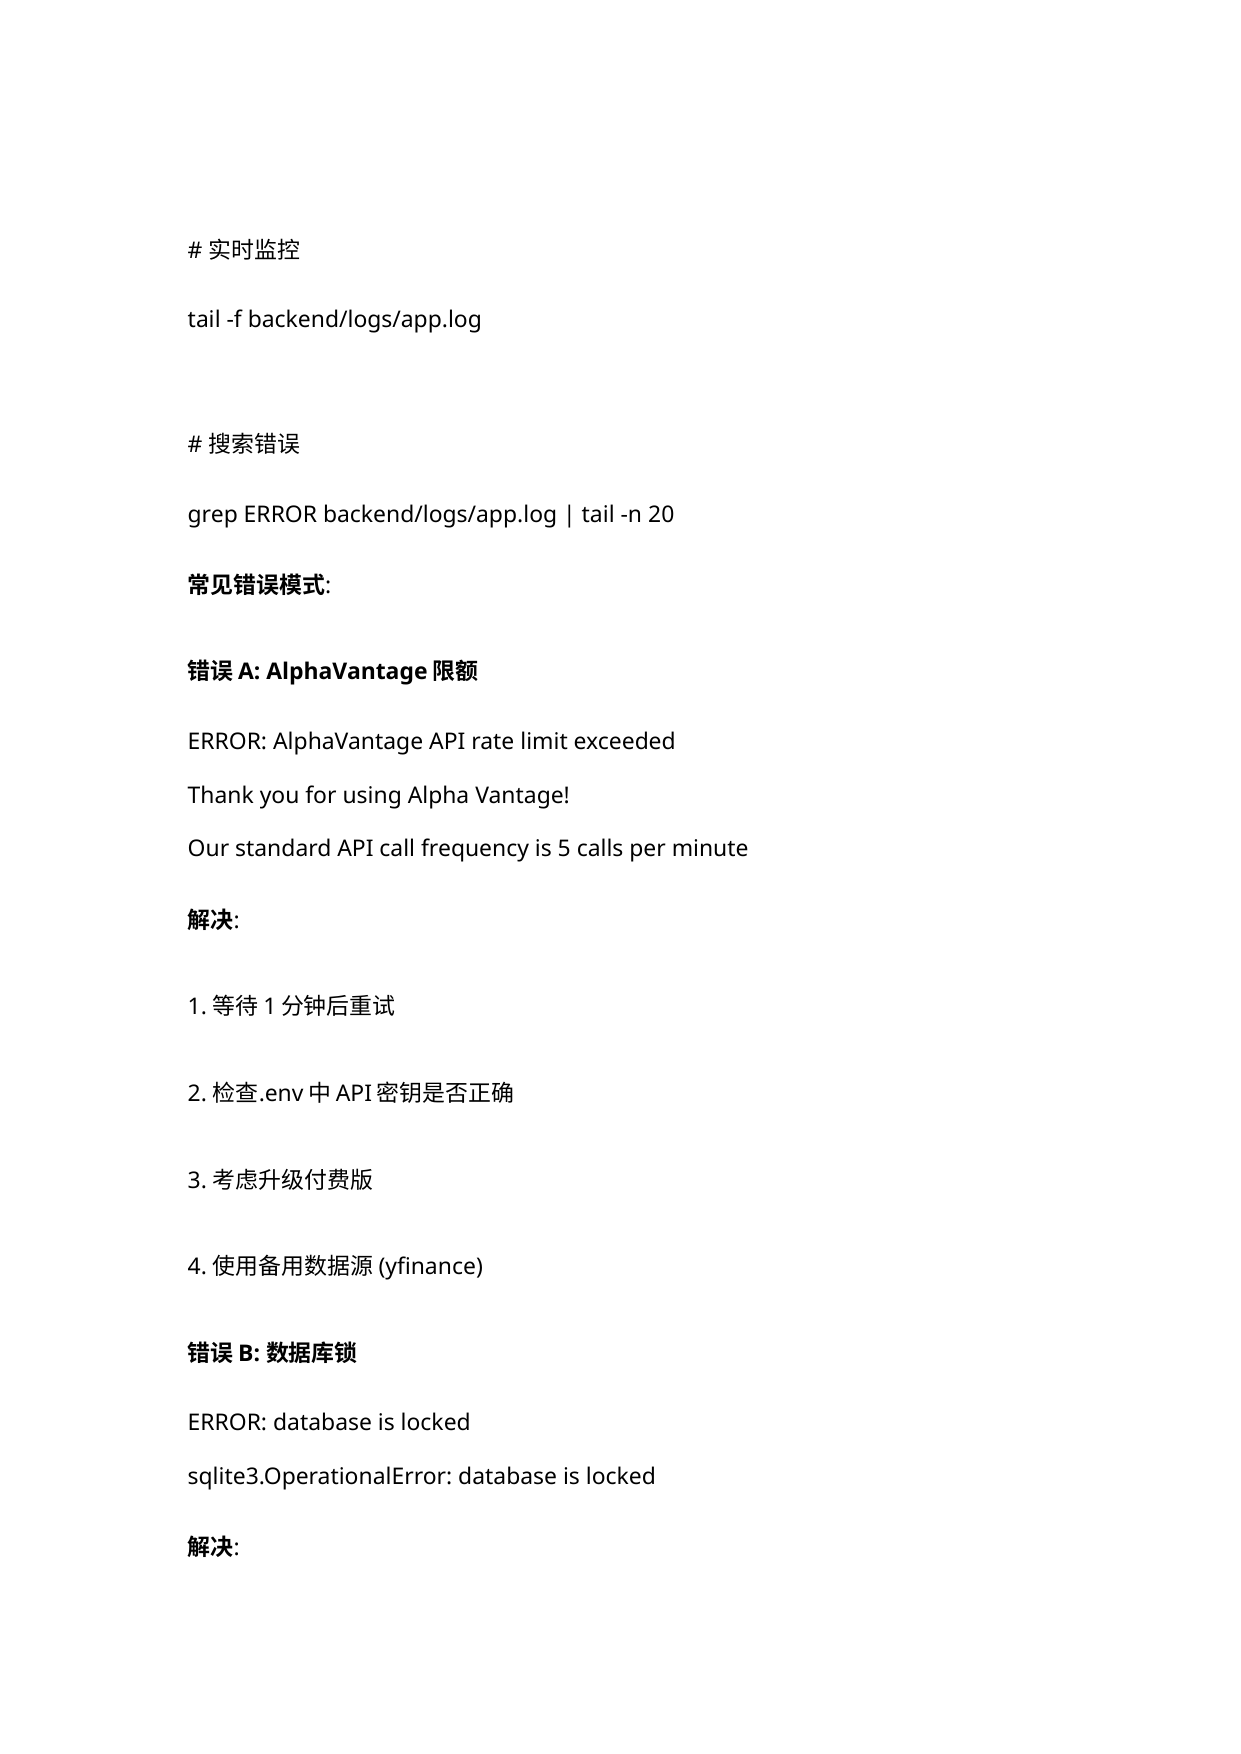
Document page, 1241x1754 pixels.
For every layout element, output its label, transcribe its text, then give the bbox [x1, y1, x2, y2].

text 错误A: AlphaVantage限额 [187, 637, 1053, 702]
text 解决: [187, 1513, 1053, 1578]
text # 搜索错误 [187, 410, 1053, 475]
text tail -f backend/logs/app.log [187, 302, 1053, 335]
text 常见错误模式: [187, 551, 1053, 616]
text grep ERROR backend/logs/app.log | tail -n 20 [187, 497, 1053, 529]
text 4. 使用备用数据源 (yfinance) [187, 1232, 1053, 1297]
text 1. 等待1分钟后重试 [187, 972, 1053, 1037]
text 3. 考虑升级付费版 [187, 1146, 1053, 1211]
text 2. 检查.env中API密钥是否正确 [187, 1059, 1053, 1124]
text sqlite3.OperationalError: database is locked [187, 1459, 1053, 1492]
text 解决: [187, 886, 1053, 951]
text # 实时监控 [187, 216, 1053, 281]
text ERROR: AlphaVantage API rate limit exceeded [187, 724, 1053, 757]
text ERROR: database is locked [187, 1406, 1053, 1438]
text Thank you for using Alpha Vantage! [187, 778, 1053, 810]
text 错误B: 数据库锁 [187, 1319, 1053, 1384]
text Our standard API call frequency is 5 calls per minute [187, 832, 1053, 864]
